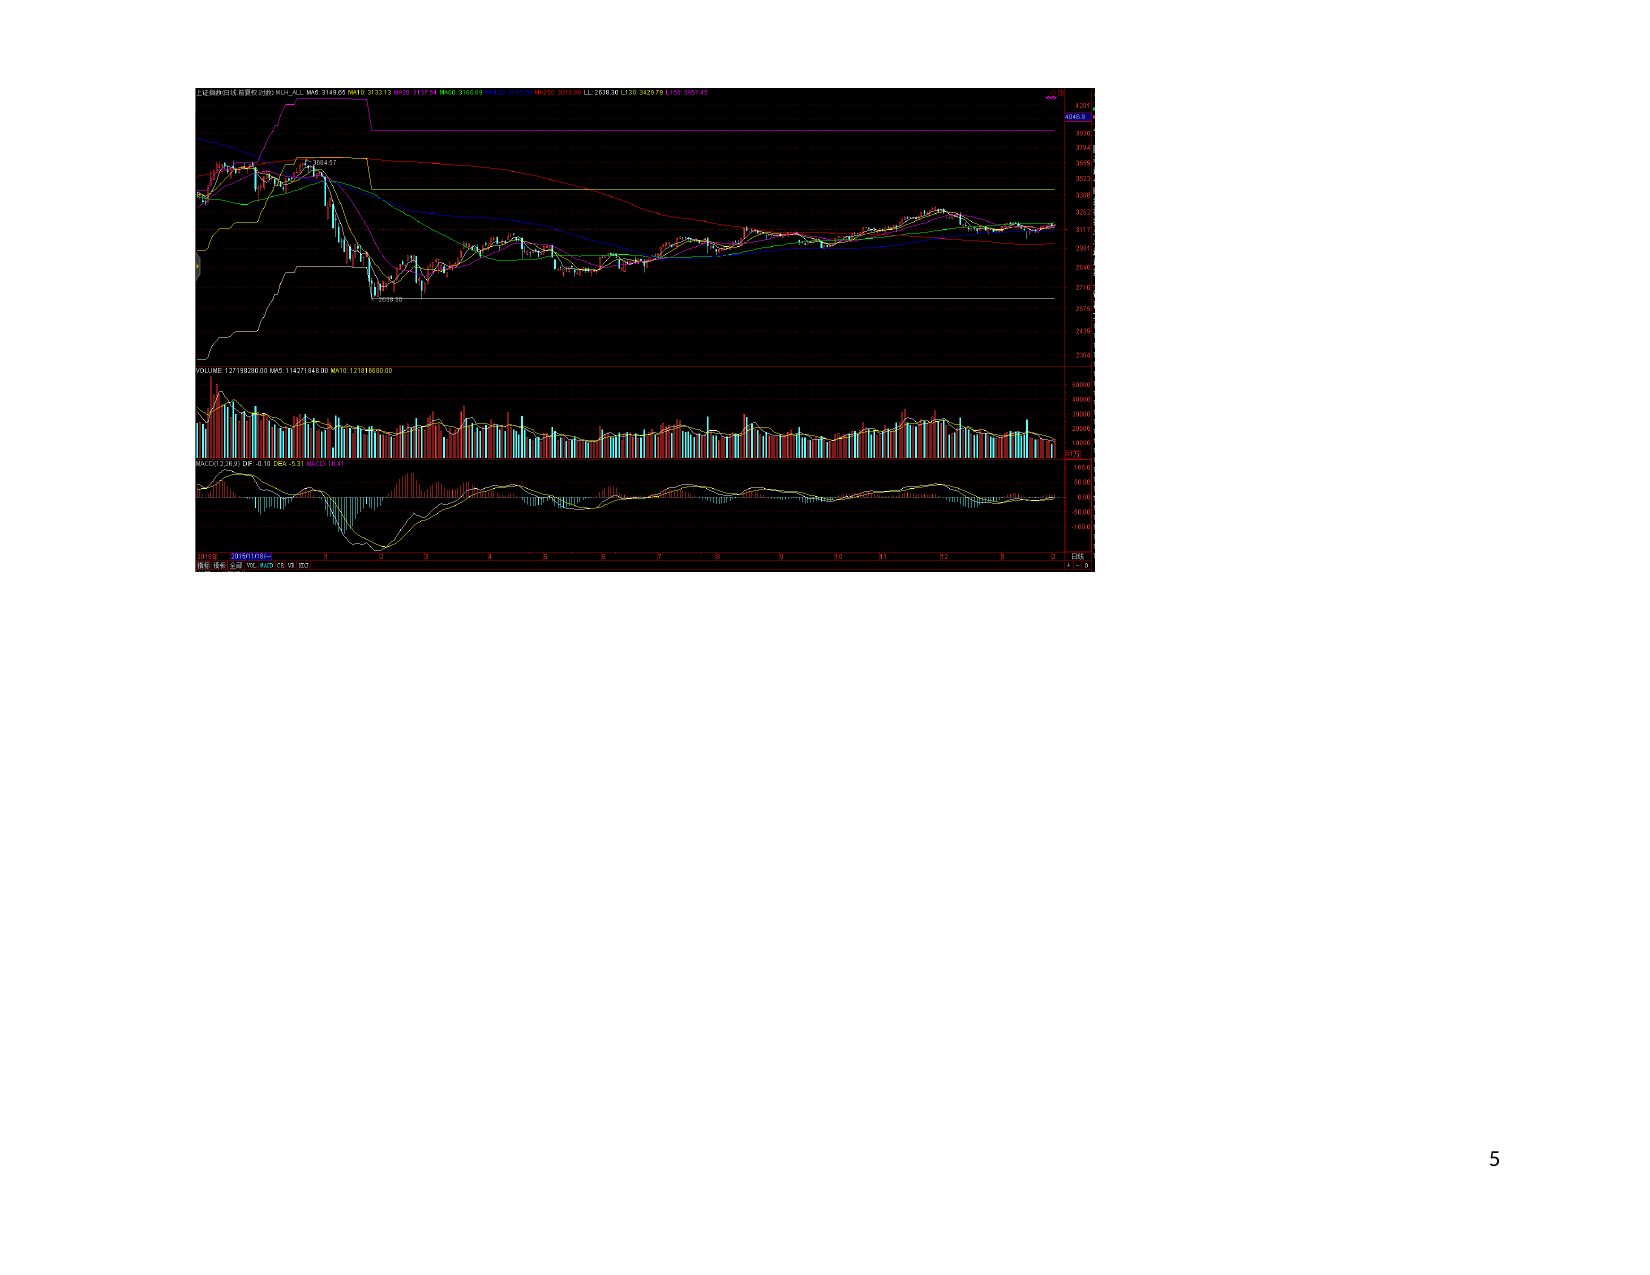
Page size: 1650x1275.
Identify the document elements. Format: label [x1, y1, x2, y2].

picture [195, 88, 1095, 572]
